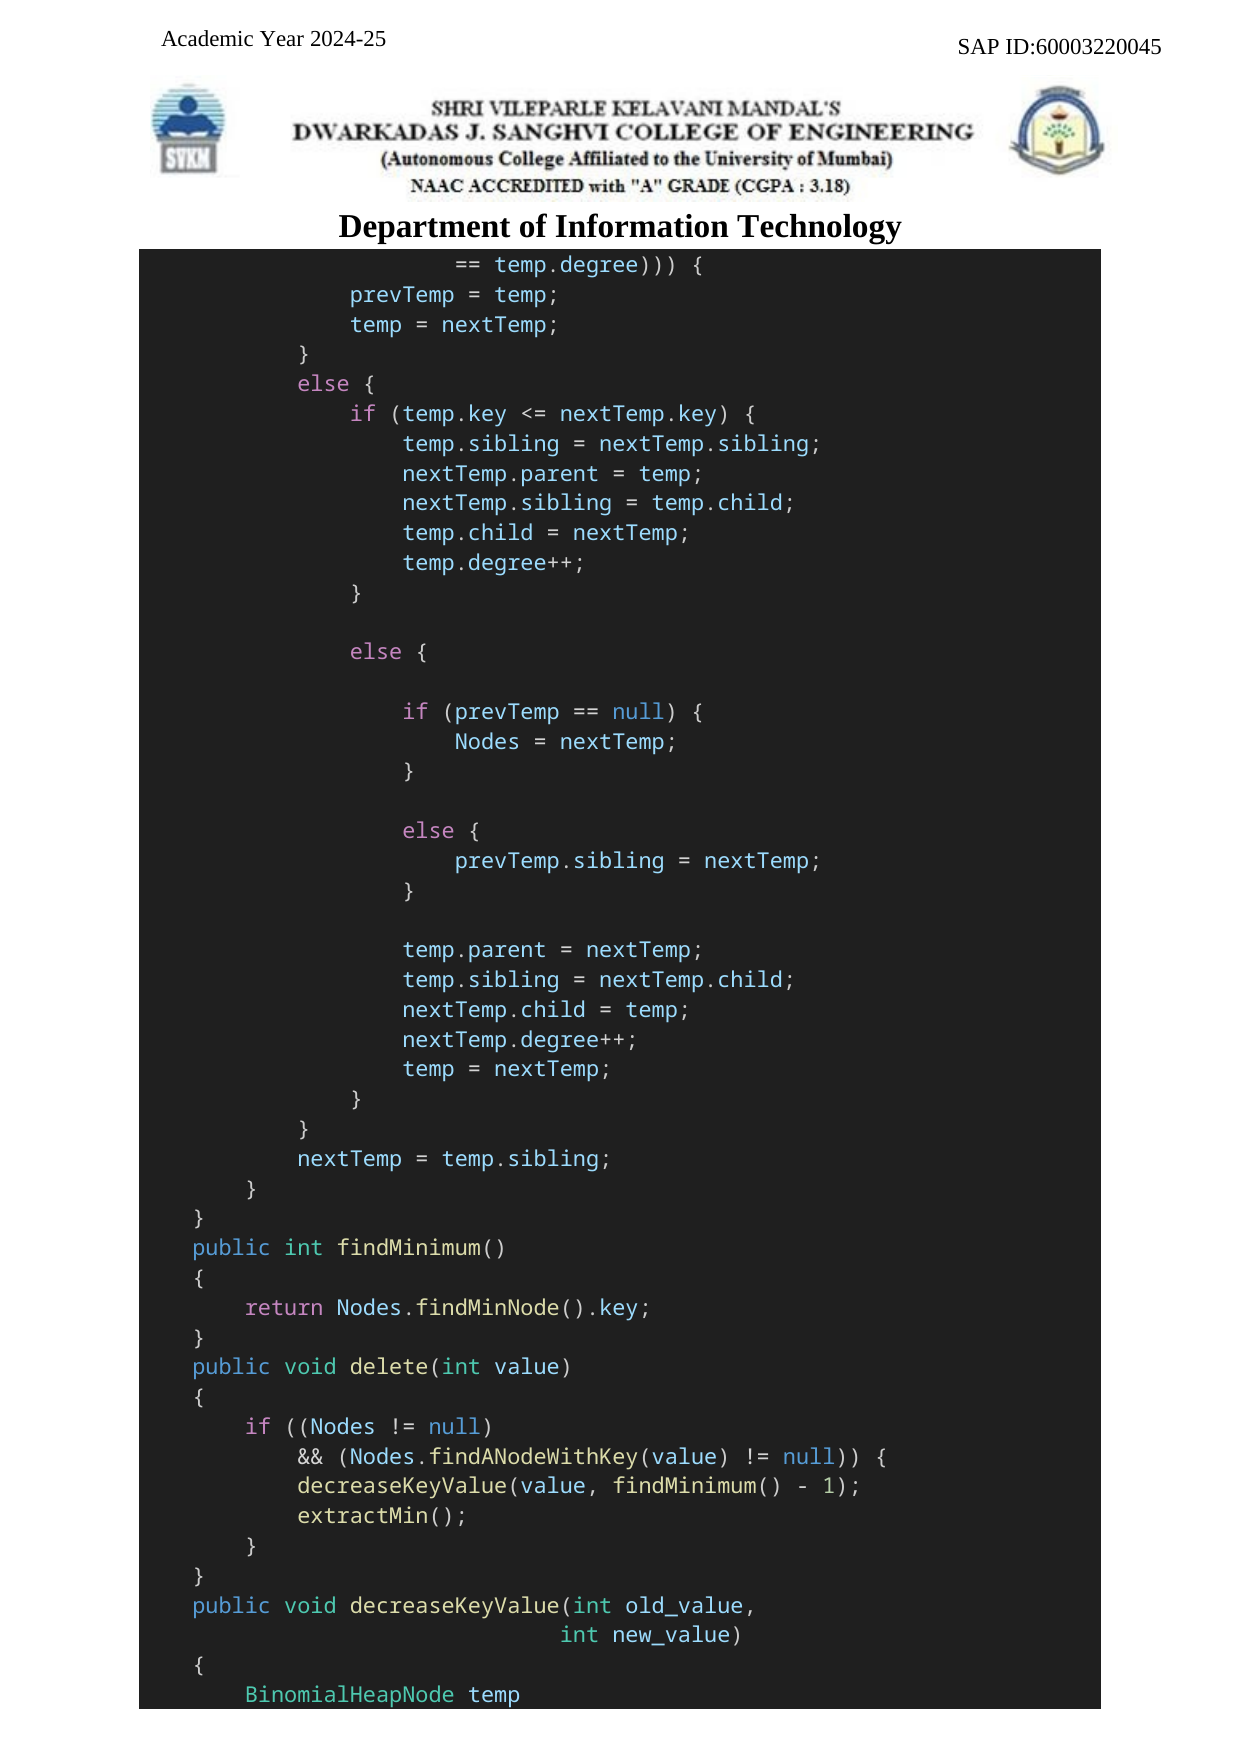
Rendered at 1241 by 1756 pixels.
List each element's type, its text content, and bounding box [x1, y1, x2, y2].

text nextTemp.degree++; [139, 1023, 1101, 1053]
text } [139, 1083, 1101, 1113]
text public void delete(int value) [139, 1351, 1101, 1381]
text temp.child = nextTemp; [139, 517, 1101, 547]
text } [139, 755, 1101, 785]
text public int findMinimum() [139, 1232, 1101, 1262]
text extractMin(); [139, 1500, 1101, 1530]
text nextTemp.child = temp; [139, 994, 1101, 1023]
text prevTemp = temp; [139, 279, 1101, 308]
text nextTemp.sibling = temp.child; [139, 487, 1101, 517]
text if (prevTemp == null) { [139, 696, 1101, 726]
text nextTemp.parent = temp; [139, 457, 1101, 487]
text else { [139, 636, 1101, 666]
text { [139, 1381, 1101, 1411]
text nextTemp = temp.sibling; [139, 1143, 1101, 1172]
text { [139, 1649, 1101, 1679]
text public void decreaseKeyValue(int old_value, [139, 1589, 1101, 1619]
text if ((Nodes != null) [139, 1411, 1101, 1441]
text && (Nodes.findANodeWithKey(value) != null)) { [139, 1441, 1101, 1470]
text Nodes = nextTemp; [139, 726, 1101, 755]
text } [139, 1172, 1101, 1202]
text int new_value) [139, 1619, 1101, 1649]
text temp = nextTemp; [139, 1053, 1101, 1083]
text } [139, 1530, 1101, 1560]
text } [139, 1560, 1101, 1589]
text return Nodes.findMinNode().key; [139, 1292, 1101, 1321]
text } [139, 874, 1101, 904]
text temp.sibling = nextTemp.sibling; [139, 428, 1101, 457]
text else { [139, 368, 1101, 398]
picture [150, 75, 1118, 202]
text decreaseKeyValue(value, findMinimum() - 1); [139, 1470, 1101, 1500]
text else { [139, 815, 1101, 845]
text } [139, 1113, 1101, 1143]
text == temp.degree))) { [139, 249, 1101, 279]
text } [139, 577, 1101, 606]
text temp = nextTemp; [139, 308, 1101, 338]
text temp.sibling = nextTemp.child; [139, 964, 1101, 994]
text prevTemp.sibling = nextTemp; [139, 845, 1101, 874]
text BinomialHeapNode temp [139, 1679, 1101, 1709]
text temp.degree++; [139, 547, 1101, 577]
text { [139, 1262, 1101, 1292]
text if (temp.key <= nextTemp.key) { [139, 398, 1101, 428]
text temp.parent = nextTemp; [139, 934, 1101, 964]
text } [139, 1202, 1101, 1232]
text } [139, 1321, 1101, 1351]
text } [139, 338, 1101, 368]
